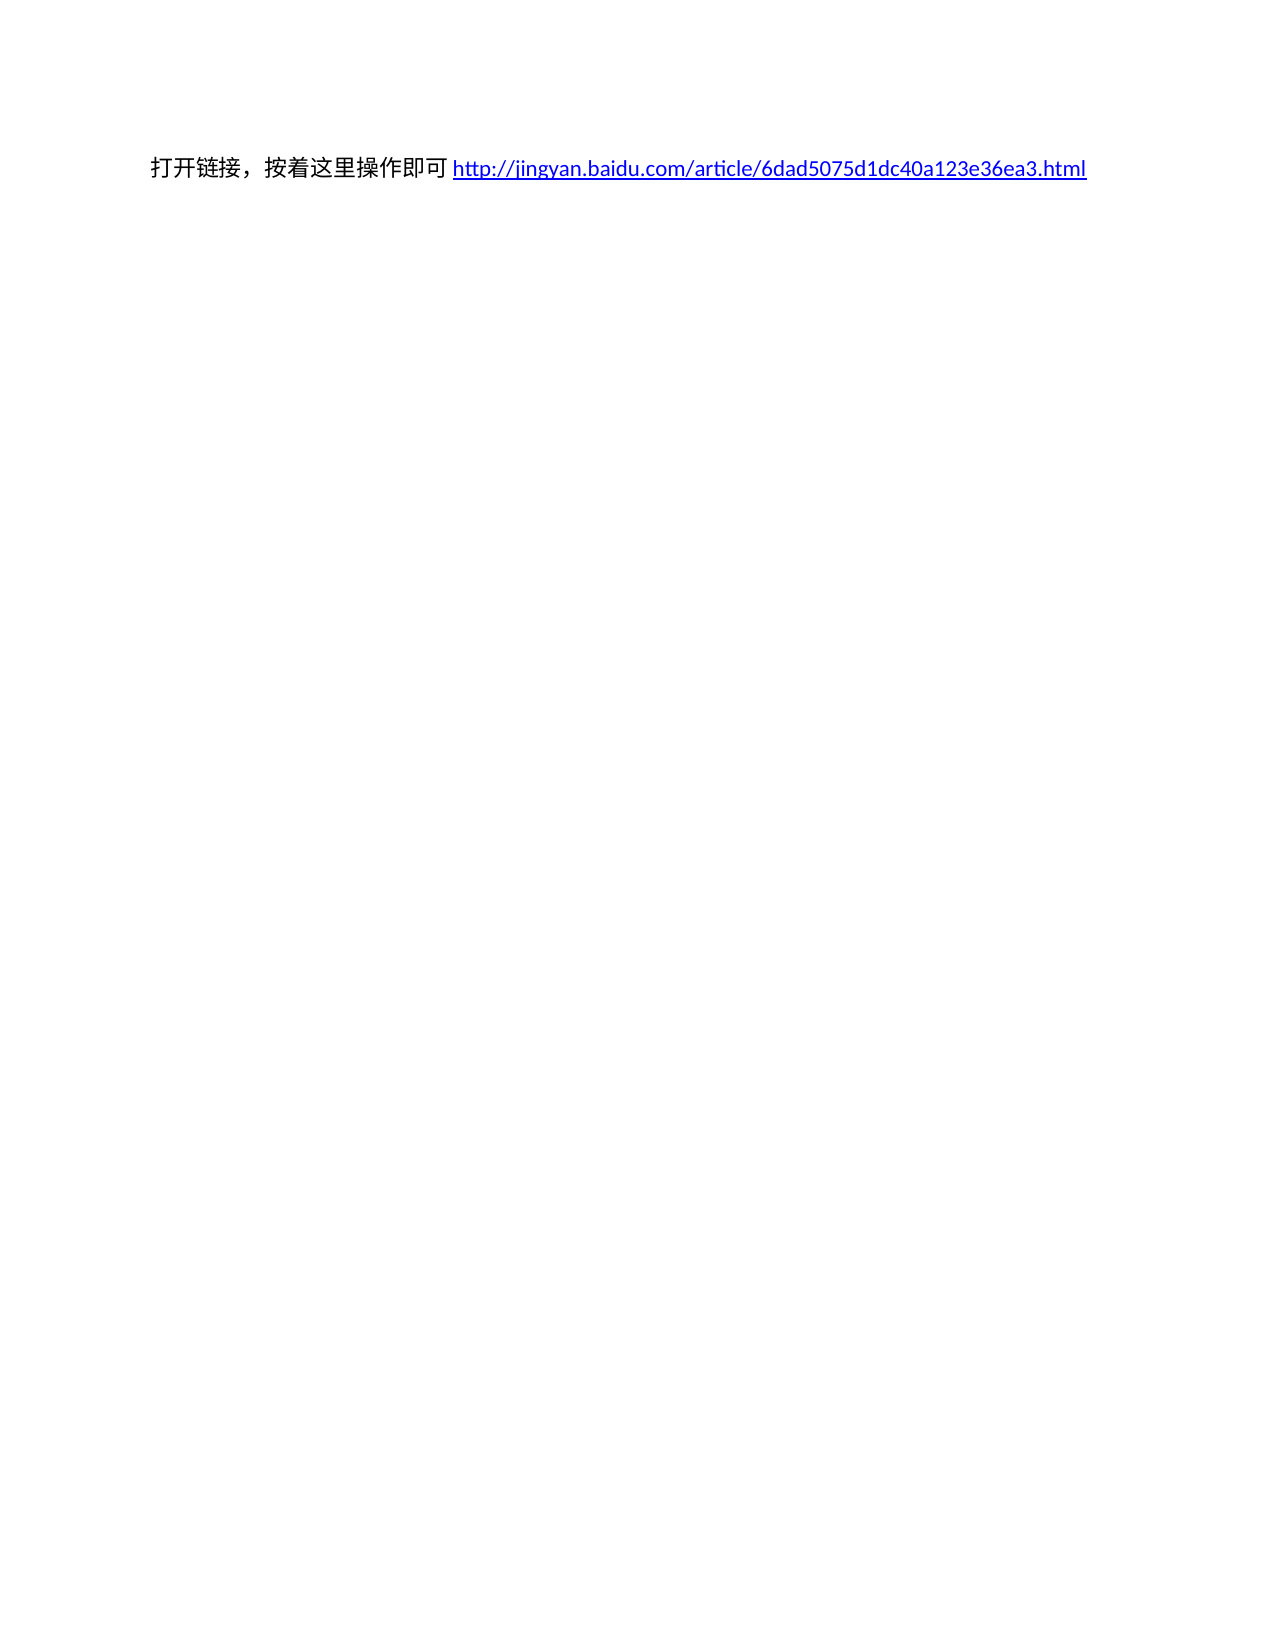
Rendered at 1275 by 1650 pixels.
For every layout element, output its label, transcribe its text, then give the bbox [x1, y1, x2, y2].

text 打开链接，按着这里操作即可http://jingyan.baidu.com/article/6dad5075d1dc40a123e36ea3.html [150, 150, 1125, 183]
